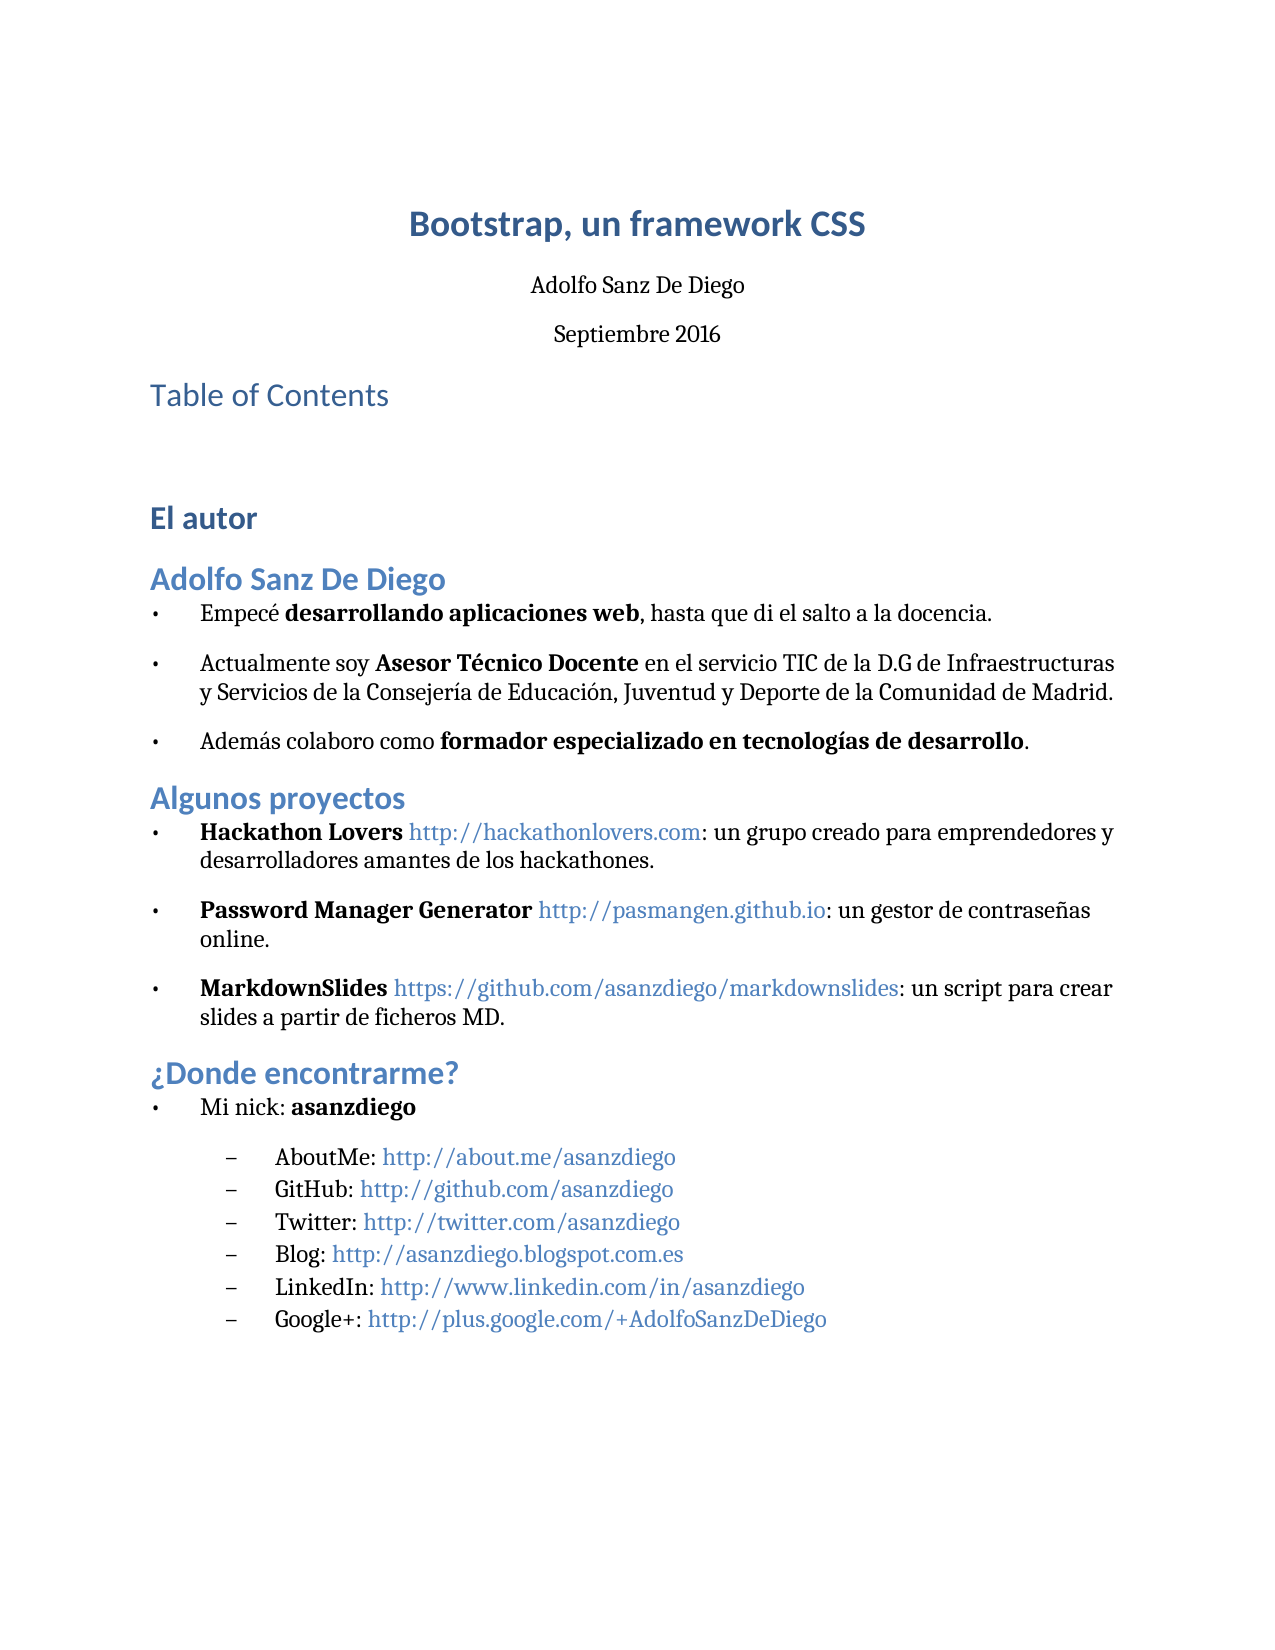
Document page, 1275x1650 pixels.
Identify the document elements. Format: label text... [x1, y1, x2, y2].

list Password Manager Generator http://pasmangen.github.io: un gestor de contraseñas online. [150, 896, 1125, 953]
text Septiembre 2016 [150, 320, 1125, 349]
subtitle ¿Donde encontrarme? [150, 1052, 1125, 1093]
list Mi nick: asanzdiego [150, 1093, 1125, 1122]
subtitle Algunos proyectos [150, 777, 1125, 817]
title Bootstrap, un framework CSS [150, 200, 1125, 246]
list Blog: http://asanzdiego.blogspot.com.es [225, 1240, 1125, 1269]
list Actualmente soy Asesor Técnico Docente en el servicio TIC de la D.G de Infraestructuras y Servicios de la Consejería de Educación, Juventud y Deporte de la Comunidad de Madrid. [150, 649, 1125, 706]
list AboutMe: http://about.me/asanzdiego [225, 1143, 1125, 1171]
list Además colaboro como formador especializado en tecnologías de desarrollo. [150, 727, 1125, 756]
list GitHub: http://github.com/asanzdiego [225, 1175, 1125, 1204]
list Twitter: http://twitter.com/asanzdiego [225, 1208, 1125, 1236]
list LinkedIn: http://www.linkedin.com/in/asanzdiego [225, 1273, 1125, 1301]
text Adolfo Sanz De Diego [150, 271, 1125, 299]
list Empecé desarrollando aplicaciones web, hasta que di el salto a la docencia. [150, 599, 1125, 628]
list Hackathon Lovers http://hackathonlovers.com: un grupo creado para emprendedores y desarrolladores amantes de los hackathones. [150, 817, 1125, 875]
subtitle El autor [150, 497, 1125, 538]
subtitle Adolfo Sanz De Diego [150, 558, 1125, 599]
list Google+: http://plus.google.com/+AdolfoSanzDeDiego [225, 1305, 1125, 1334]
list MarkdownSlides https://github.com/asanzdiego/markdownslides: un script para crear slides a partir de ficheros MD. [150, 974, 1125, 1032]
